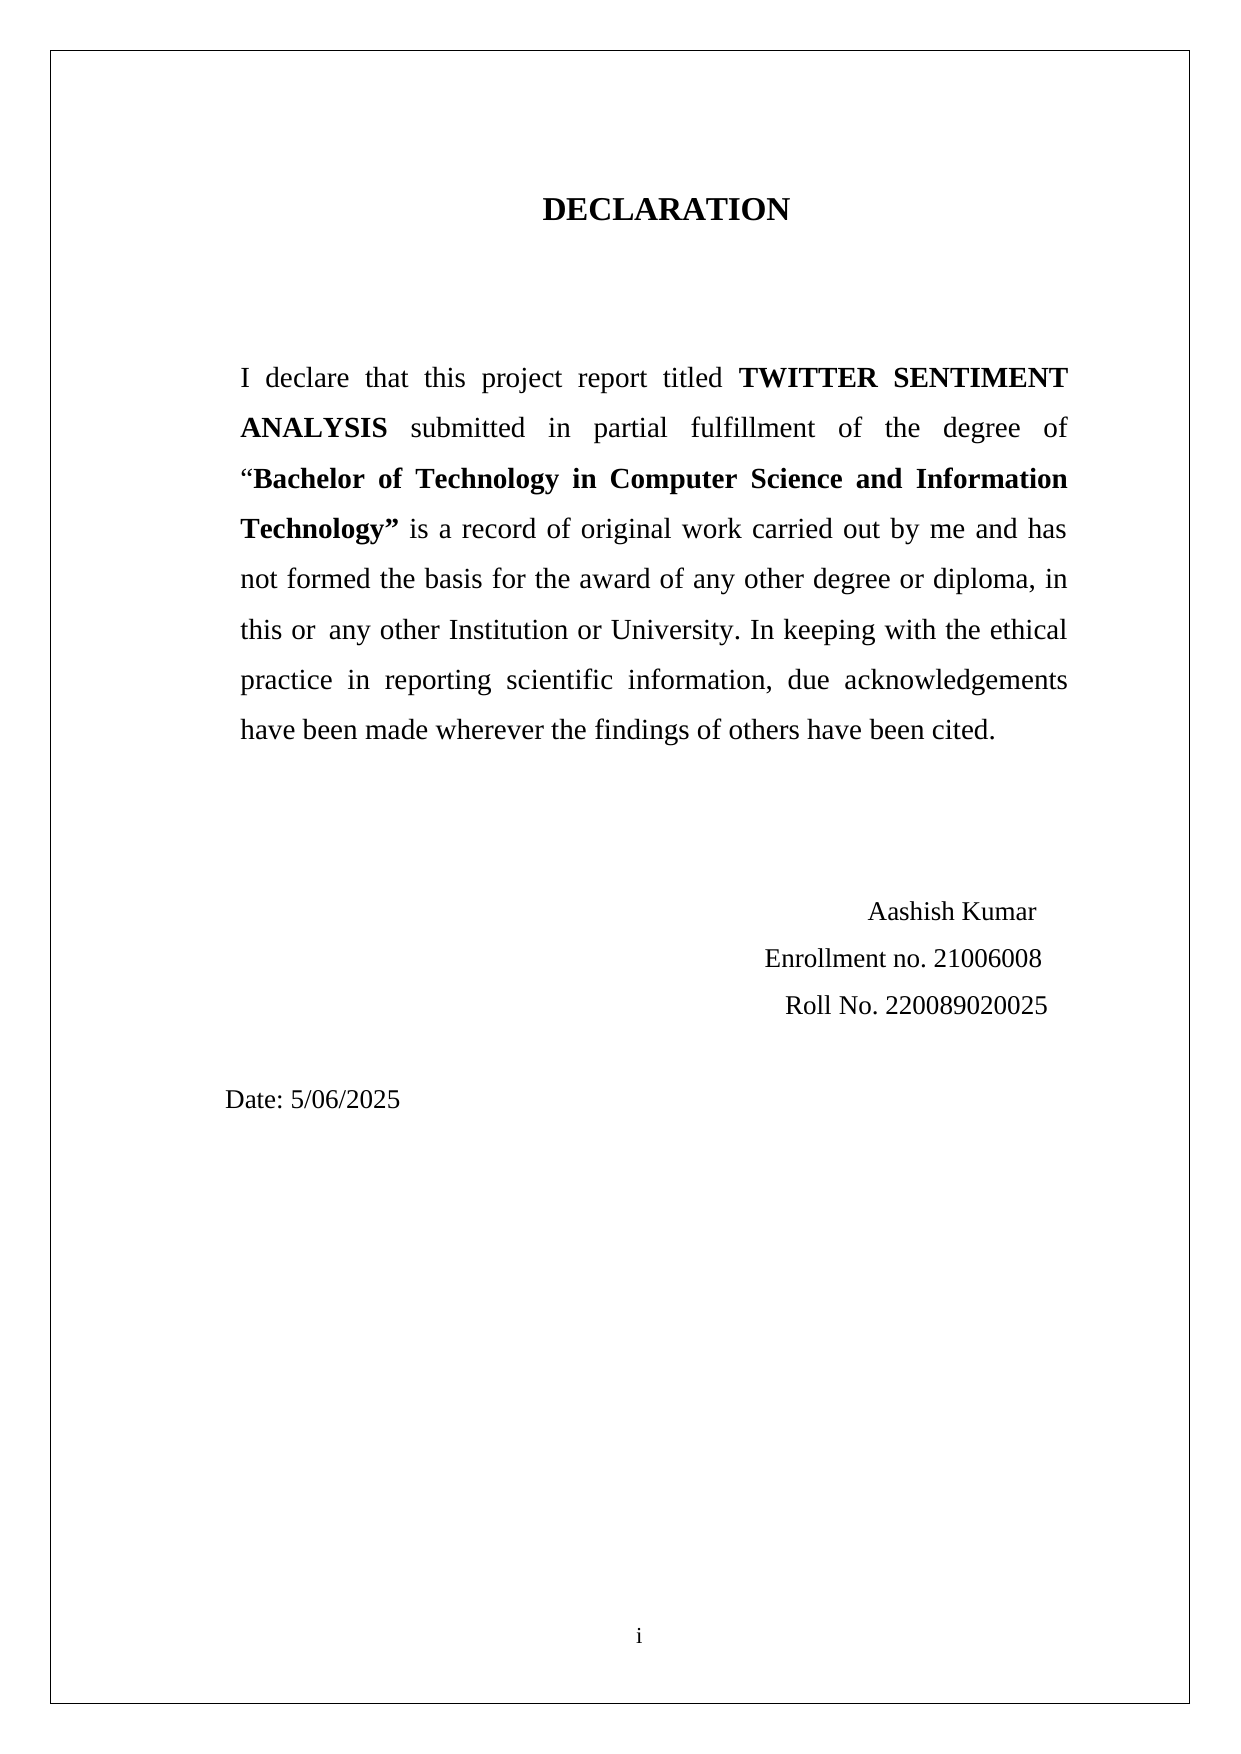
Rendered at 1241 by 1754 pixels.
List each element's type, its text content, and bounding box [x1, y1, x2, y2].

subtitle DECLARATION [264, 190, 1068, 228]
text Date: 5/06/2025 [225, 1083, 1068, 1114]
text Roll No. 220089020025 [690, 989, 1068, 1020]
text Aashish Kumar [244, 895, 1068, 927]
text Enrollment no. 21006008 [690, 942, 1068, 973]
text I declare that this project report titled TWITTER SENTIMENT ANALYSIS submitted in partial fulfillment of the degree of “Bachelor of Technology in Computer Science and Information Technology” is a record of original work carried out by me and has not formed the basis for the award of any other degree or diploma, in this or any other Institution or University. In keeping with the ethical practice in reporting scientific information, due acknowledgements have been made wherever the findings of others have been cited. [240, 360, 1068, 746]
